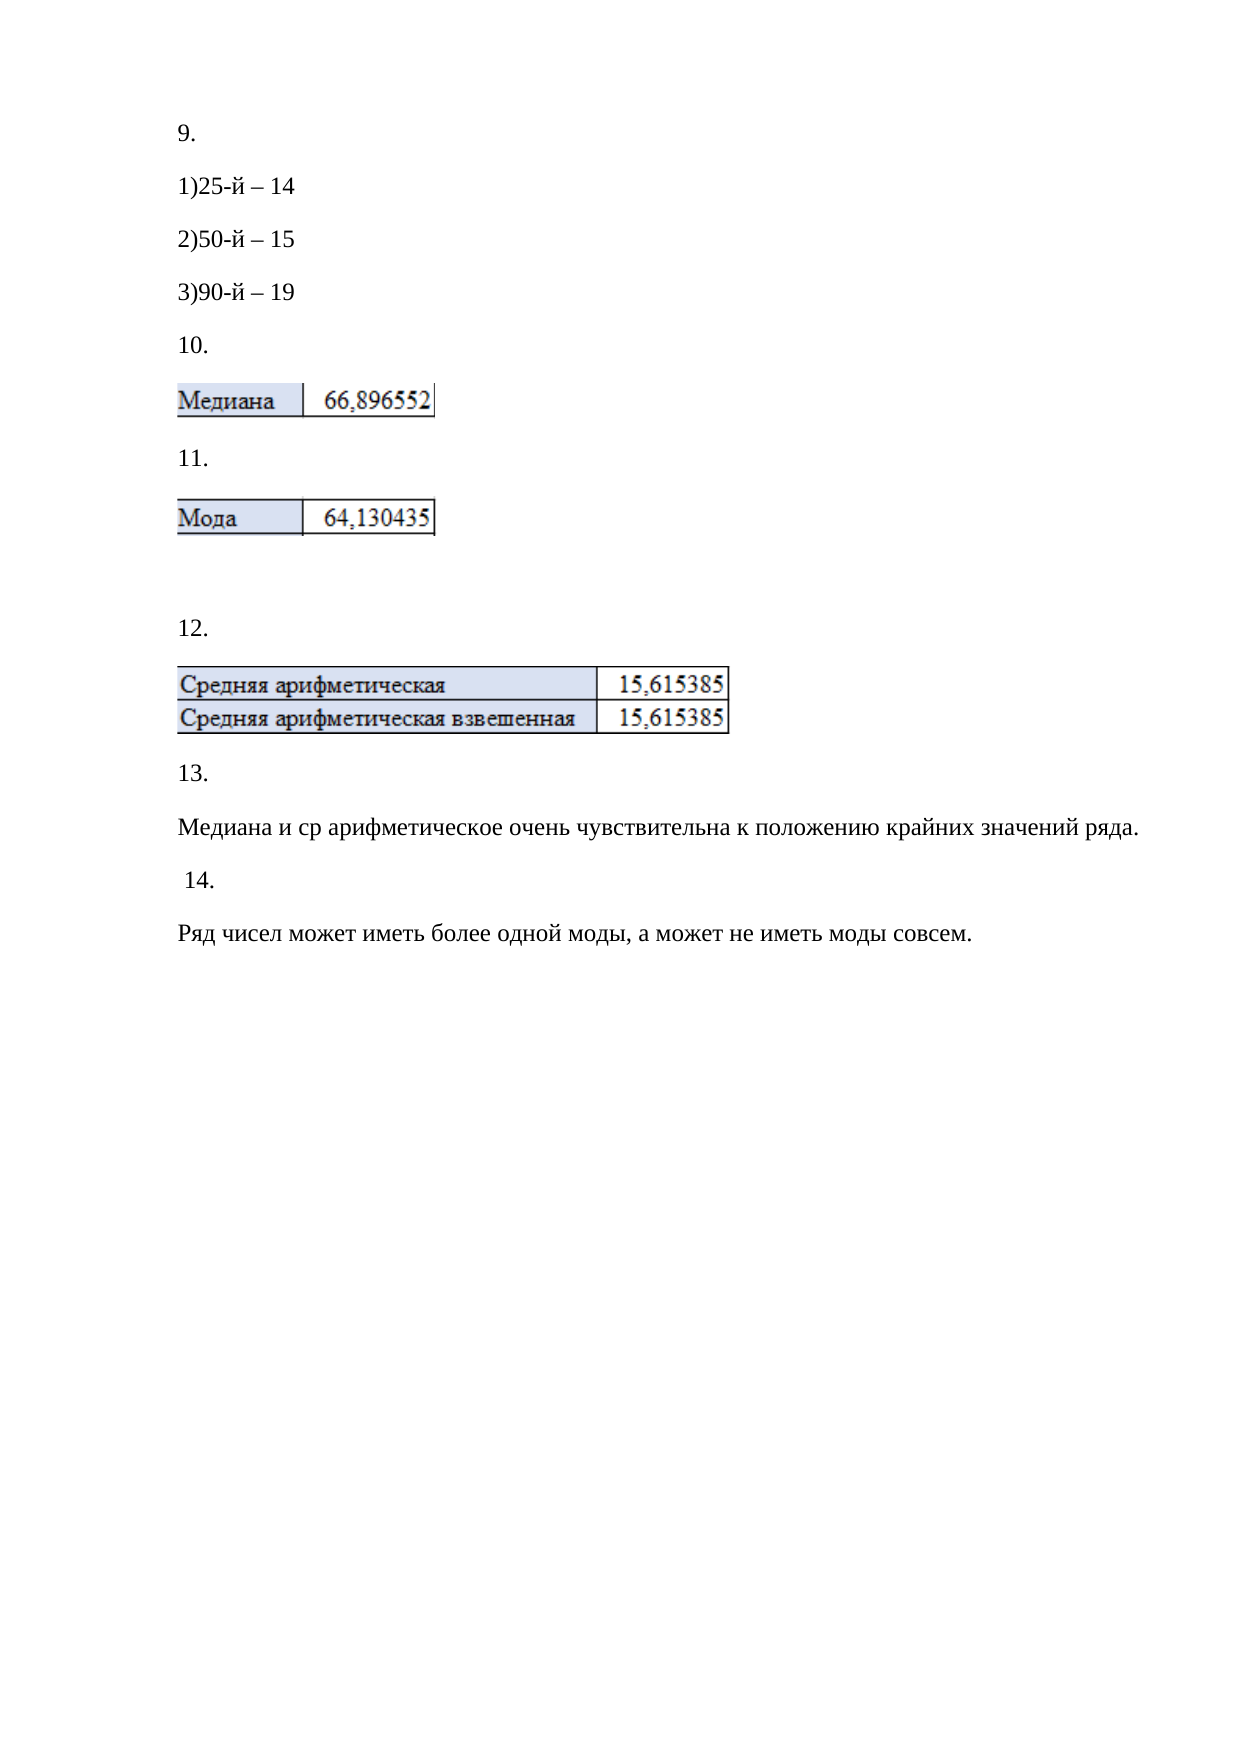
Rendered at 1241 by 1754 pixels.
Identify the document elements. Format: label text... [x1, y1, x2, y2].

picture [177, 666, 731, 734]
text 2)50-й – 15 [177, 224, 1143, 253]
text 3)90-й – 19 [177, 277, 1143, 306]
text 1)25-й – 14 [177, 171, 1143, 200]
text 9. [177, 118, 1143, 147]
text 13. [177, 758, 1143, 787]
text Медиана и ср арифметическое очень чувствительна к положению крайних значений ряда. [177, 812, 1143, 840]
text 12. [177, 613, 1143, 642]
text 14. [177, 865, 1143, 893]
text 11. [177, 443, 1143, 472]
picture [177, 496, 437, 536]
text 10. [177, 331, 1143, 359]
text Ряд чисел может иметь более одной моды, а может не иметь моды совсем. [177, 918, 1143, 947]
picture [177, 383, 435, 419]
